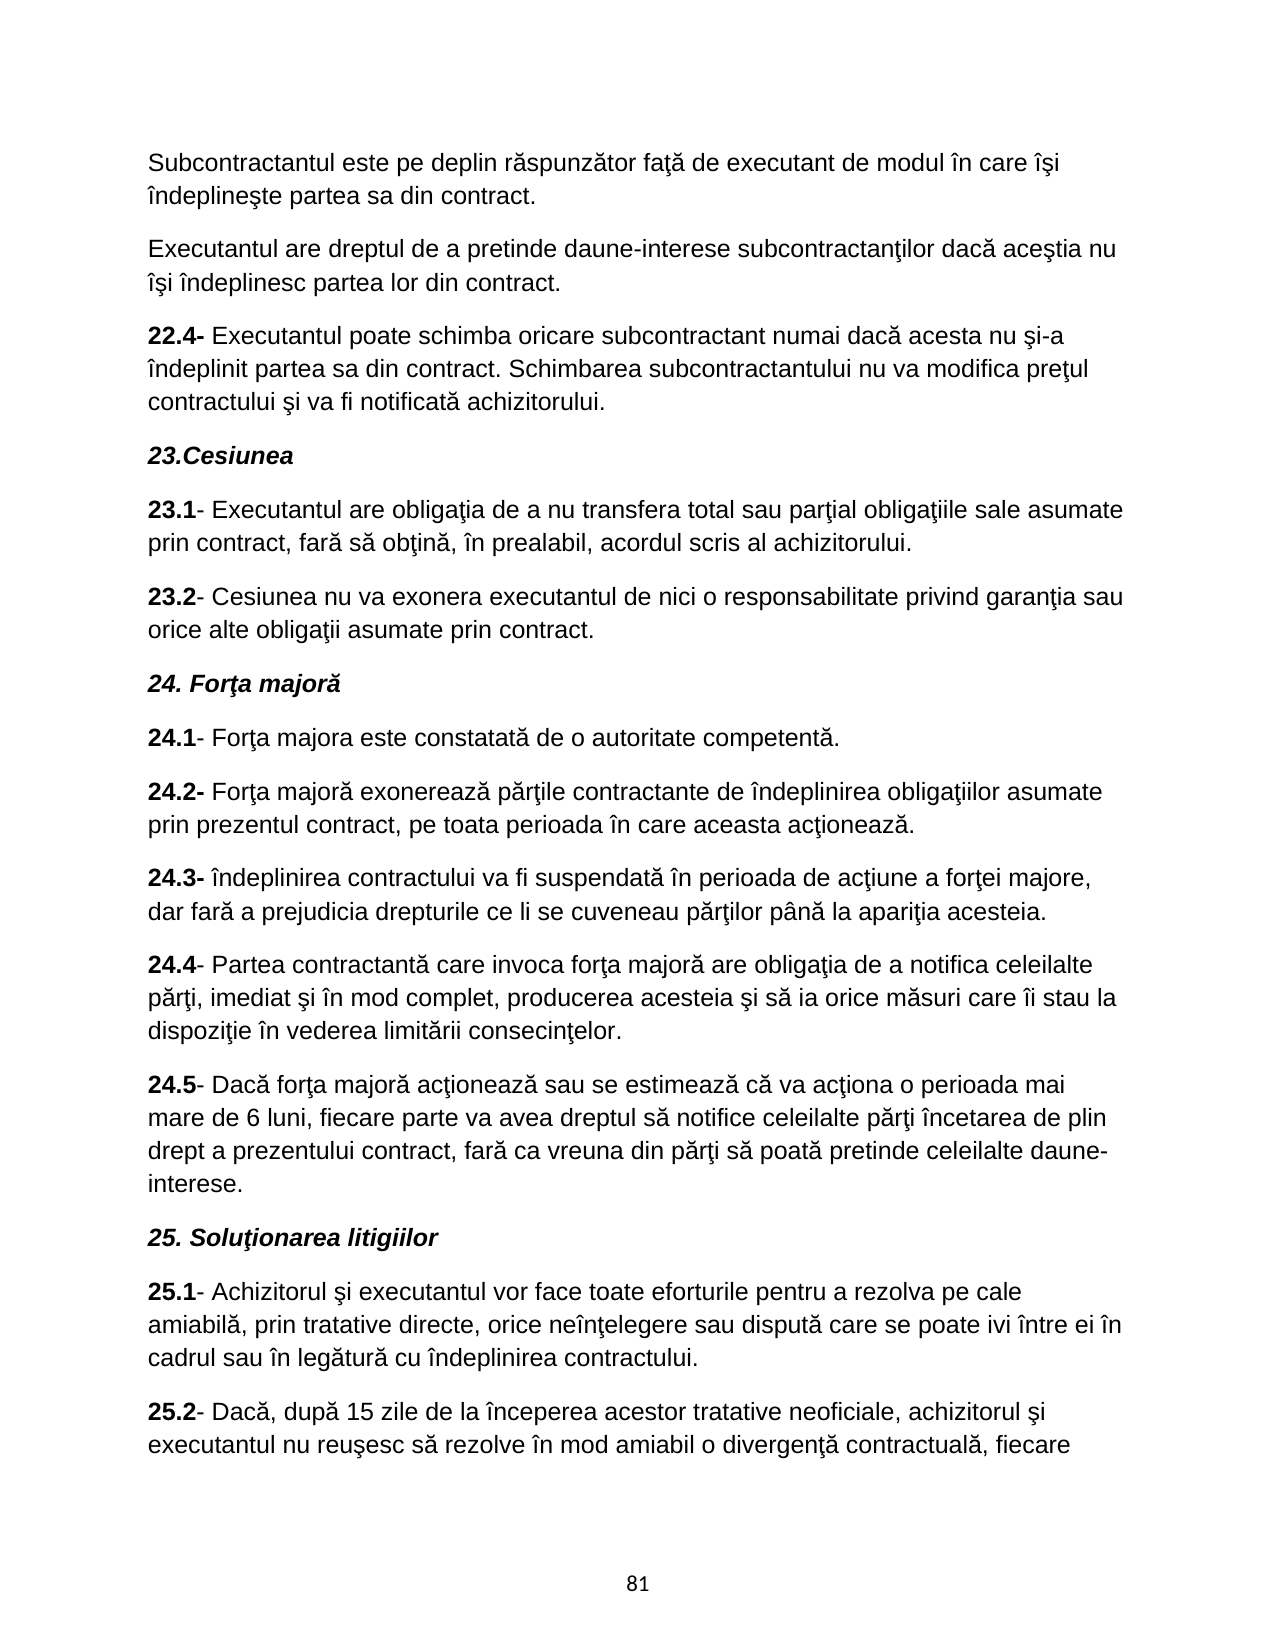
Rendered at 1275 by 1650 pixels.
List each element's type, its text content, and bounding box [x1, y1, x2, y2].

text 23.1- Executantul are obligaţia de a nu transfera total sau parţial obligaţiile sale asumate prin contract, fară să obţină, în prealabil, acordul scris al achizitorului. [148, 495, 1127, 557]
text 25.1- Achizitorul şi executantul vor face toate eforturile pentru a rezolva pe cale amiabilă, prin tratative directe, orice neînţelegere sau dispută care se poate ivi între ei în cadrul sau în legătură cu îndeplinirea contractului. [148, 1277, 1127, 1372]
text 24.5- Dacă forţa majoră acţionează sau se estimează că va acţiona o perioada mai mare de 6 luni, fiecare parte va avea dreptul să notifice celeilalte părţi încetarea de plin drept a prezentului contract, fară ca vreuna din părţi să poată pretinde celeilalte daune-interese. [148, 1070, 1127, 1198]
text 24.3- îndeplinirea contractului va fi suspendată în perioada de acţiune a forţei majore, dar fară a prejudicia drepturile ce li se cuveneau părţilor până la apariţia acesteia. [148, 863, 1127, 925]
text Executantul are dreptul de a pretinde daune-interese subcontractanţilor dacă aceştia nu îşi îndeplinesc partea lor din contract. [148, 234, 1127, 296]
text 24.4- Partea contractantă care invoca forţa majoră are obligaţia de a notifica celeilalte părţi, imediat şi în mod complet, producerea acesteia şi să ia orice măsuri care îi stau la dispoziţie în vederea limitării consecinţelor. [148, 950, 1127, 1045]
text 23.Cesiunea [148, 441, 1127, 470]
text 25. Soluţionarea litigiilor [148, 1223, 1127, 1252]
text 24. Forţa majoră [148, 669, 1127, 698]
text Subcontractantul este pe deplin răspunzător faţă de executant de modul în care îşi îndeplineşte partea sa din contract. [148, 148, 1127, 209]
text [148, 1397, 1127, 1459]
text 24.1- Forţa majora este constatată de o autoritate competentă. [148, 723, 1127, 751]
text 22.4- Executantul poate schimba oricare subcontractant numai dacă acesta nu şi-a îndeplinit partea sa din contract. Schimbarea subcontractantului nu va modifica preţul contractului şi va fi notificată achizitorului. [148, 321, 1127, 416]
text 24.2- Forţa majoră exonerează părţile contractante de îndeplinirea obligaţiilor asumate prin prezentul contract, pe toata perioada în care aceasta acţionează. [148, 777, 1127, 838]
text 23.2- Cesiunea nu va exonera executantul de nici o responsabilitate privind garanţia sau orice alte obligaţii asumate prin contract. [148, 582, 1127, 644]
